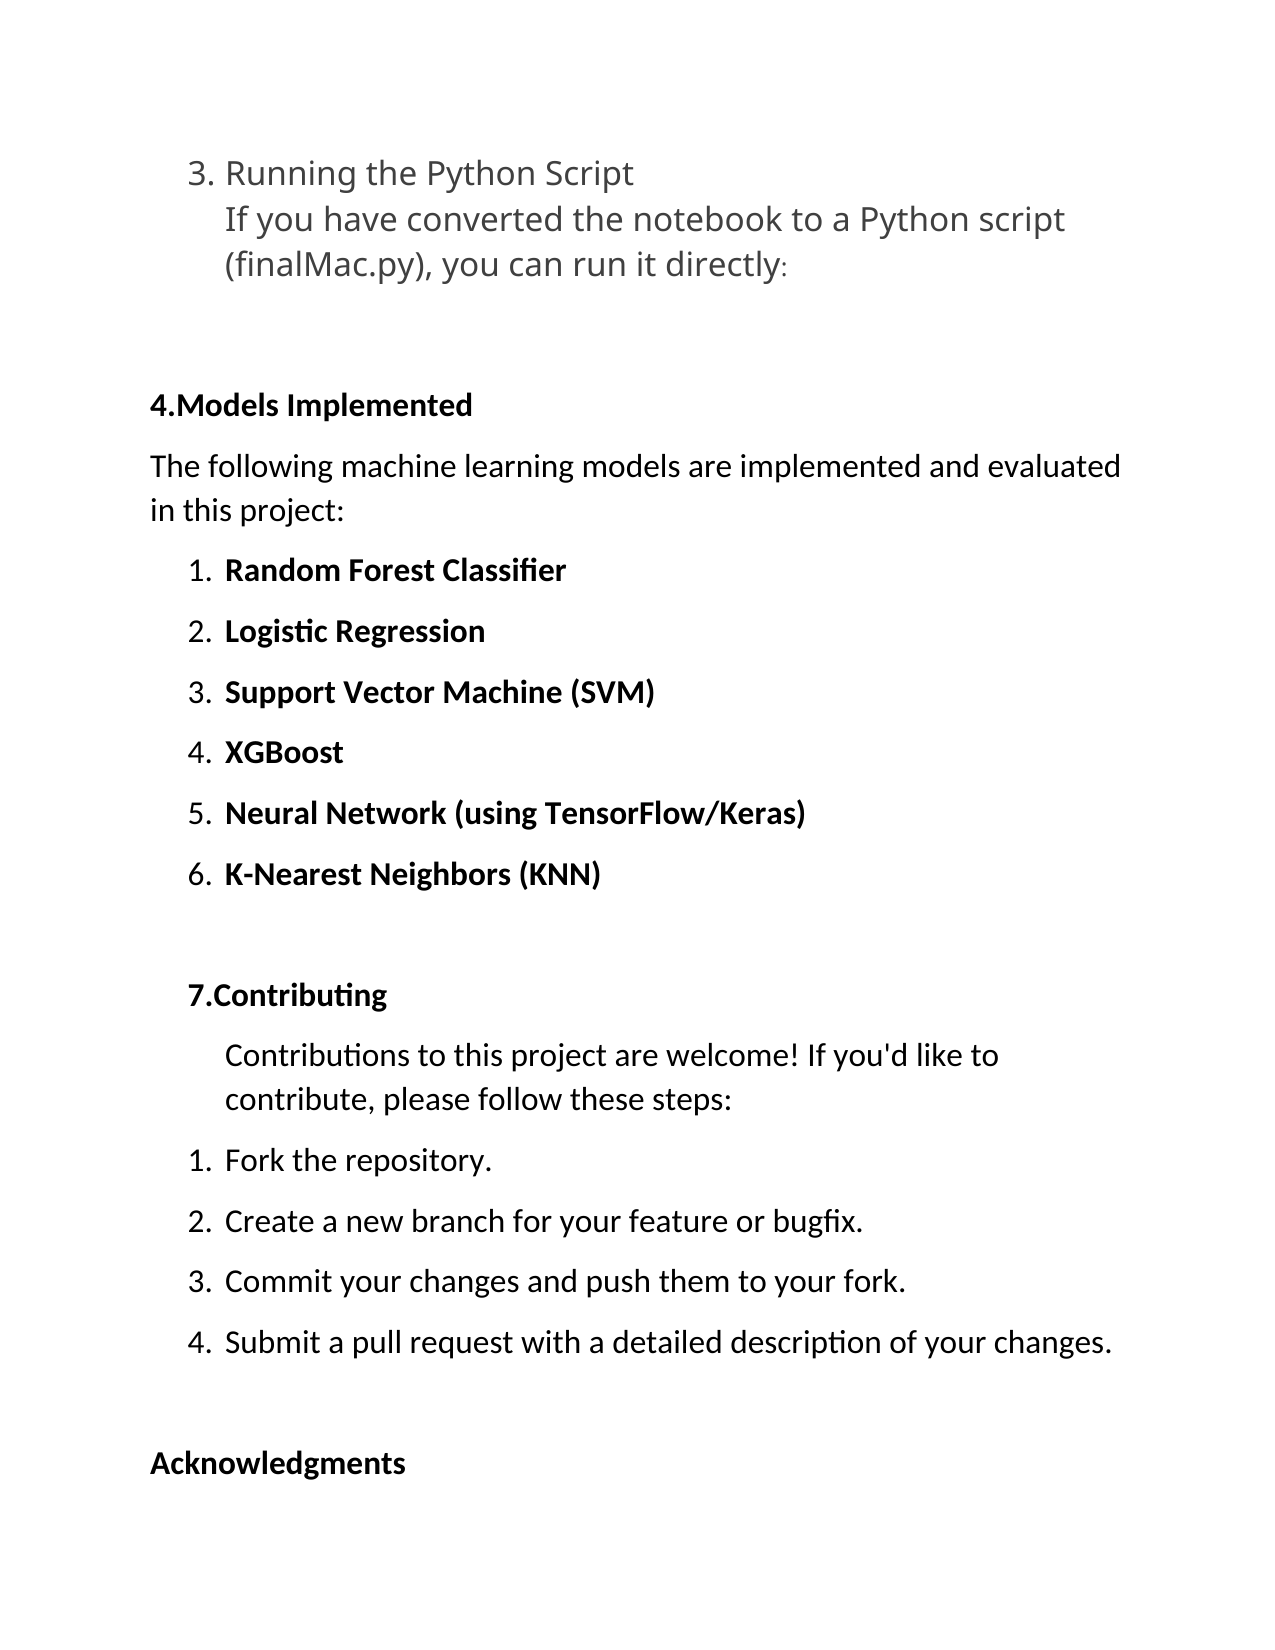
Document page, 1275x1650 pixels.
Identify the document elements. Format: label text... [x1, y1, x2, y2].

text The following machine learning models are implemented and evaluated in this project: [150, 445, 1125, 529]
list Commit your changes and push them to your fork. [187, 1260, 1125, 1301]
text 4.Models Implemented [150, 384, 1125, 425]
text Contributions to this project are welcome! If you'd like to contribute, please follow these steps: [225, 1034, 1125, 1119]
list XGBoost [187, 731, 1125, 772]
list Logistic Regression [187, 610, 1125, 651]
list Submit a pull request with a detailed description of your changes. [187, 1321, 1125, 1362]
list If you have converted the notebook to a Python script (finalMac.py), you can run it directly: [225, 195, 1125, 286]
list K-Nearest Neighbors (KNN) [187, 852, 1125, 893]
list Random Forest Classifier [187, 549, 1125, 590]
list Create a new branch for your feature or bugfix. [187, 1199, 1125, 1240]
text Acknowledgments [150, 1442, 1125, 1483]
list Running the Python Script [187, 150, 1125, 195]
text 7.Contributing [187, 974, 1125, 1014]
list Support Vector Machine (SVM) [187, 671, 1125, 711]
list Fork the repository. [187, 1139, 1125, 1180]
list Neural Network (using TensorFlow/Keras) [187, 792, 1125, 833]
